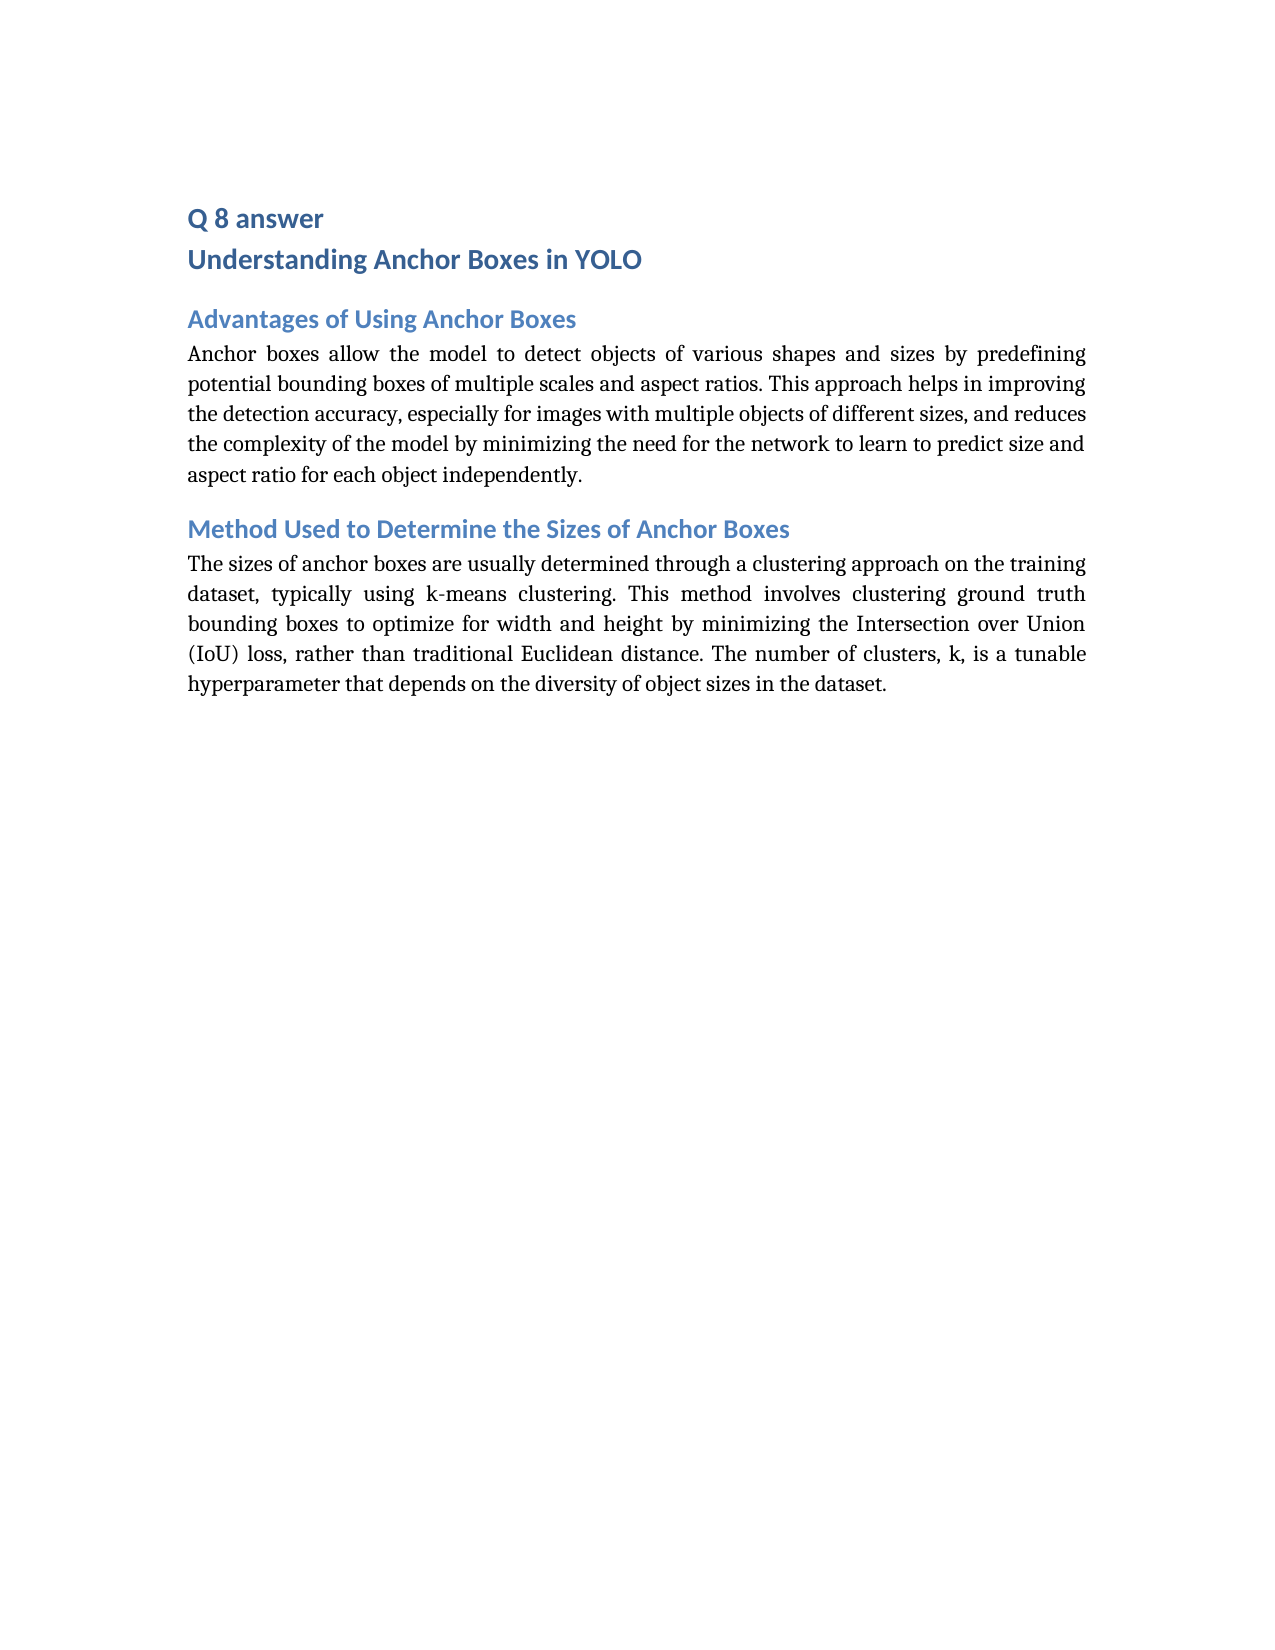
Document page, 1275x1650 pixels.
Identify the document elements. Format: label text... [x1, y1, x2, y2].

text Anchor boxes allow the model to detect objects of various shapes and sizes by predefining potential bounding boxes of multiple scales and aspect ratios. This approach helps in improving the detection accuracy, especially for images with multiple objects of different sizes, and reduces the complexity of the model by minimizing the need for the network to learn to predict size and aspect ratio for each object independently. [187, 341, 1087, 488]
subtitle Advantages of Using Anchor Boxes [187, 303, 1087, 336]
text The sizes of anchor boxes are usually determined through a clustering approach on the training dataset, typically using k-means clustering. This method involves clustering ground truth bounding boxes to optimize for width and height by minimizing the Intersection over Union (IoU) loss, rather than traditional Euclidean distance. The number of clusters, k, is a tunable hyperparameter that depends on the diversity of object sizes in the dataset. [187, 550, 1087, 698]
subtitle Q 8 answer [187, 200, 1087, 236]
subtitle Method Used to Determine the Sizes of Anchor Boxes [187, 512, 1087, 546]
subtitle Understanding Anchor Boxes in YOLO [187, 241, 1087, 277]
